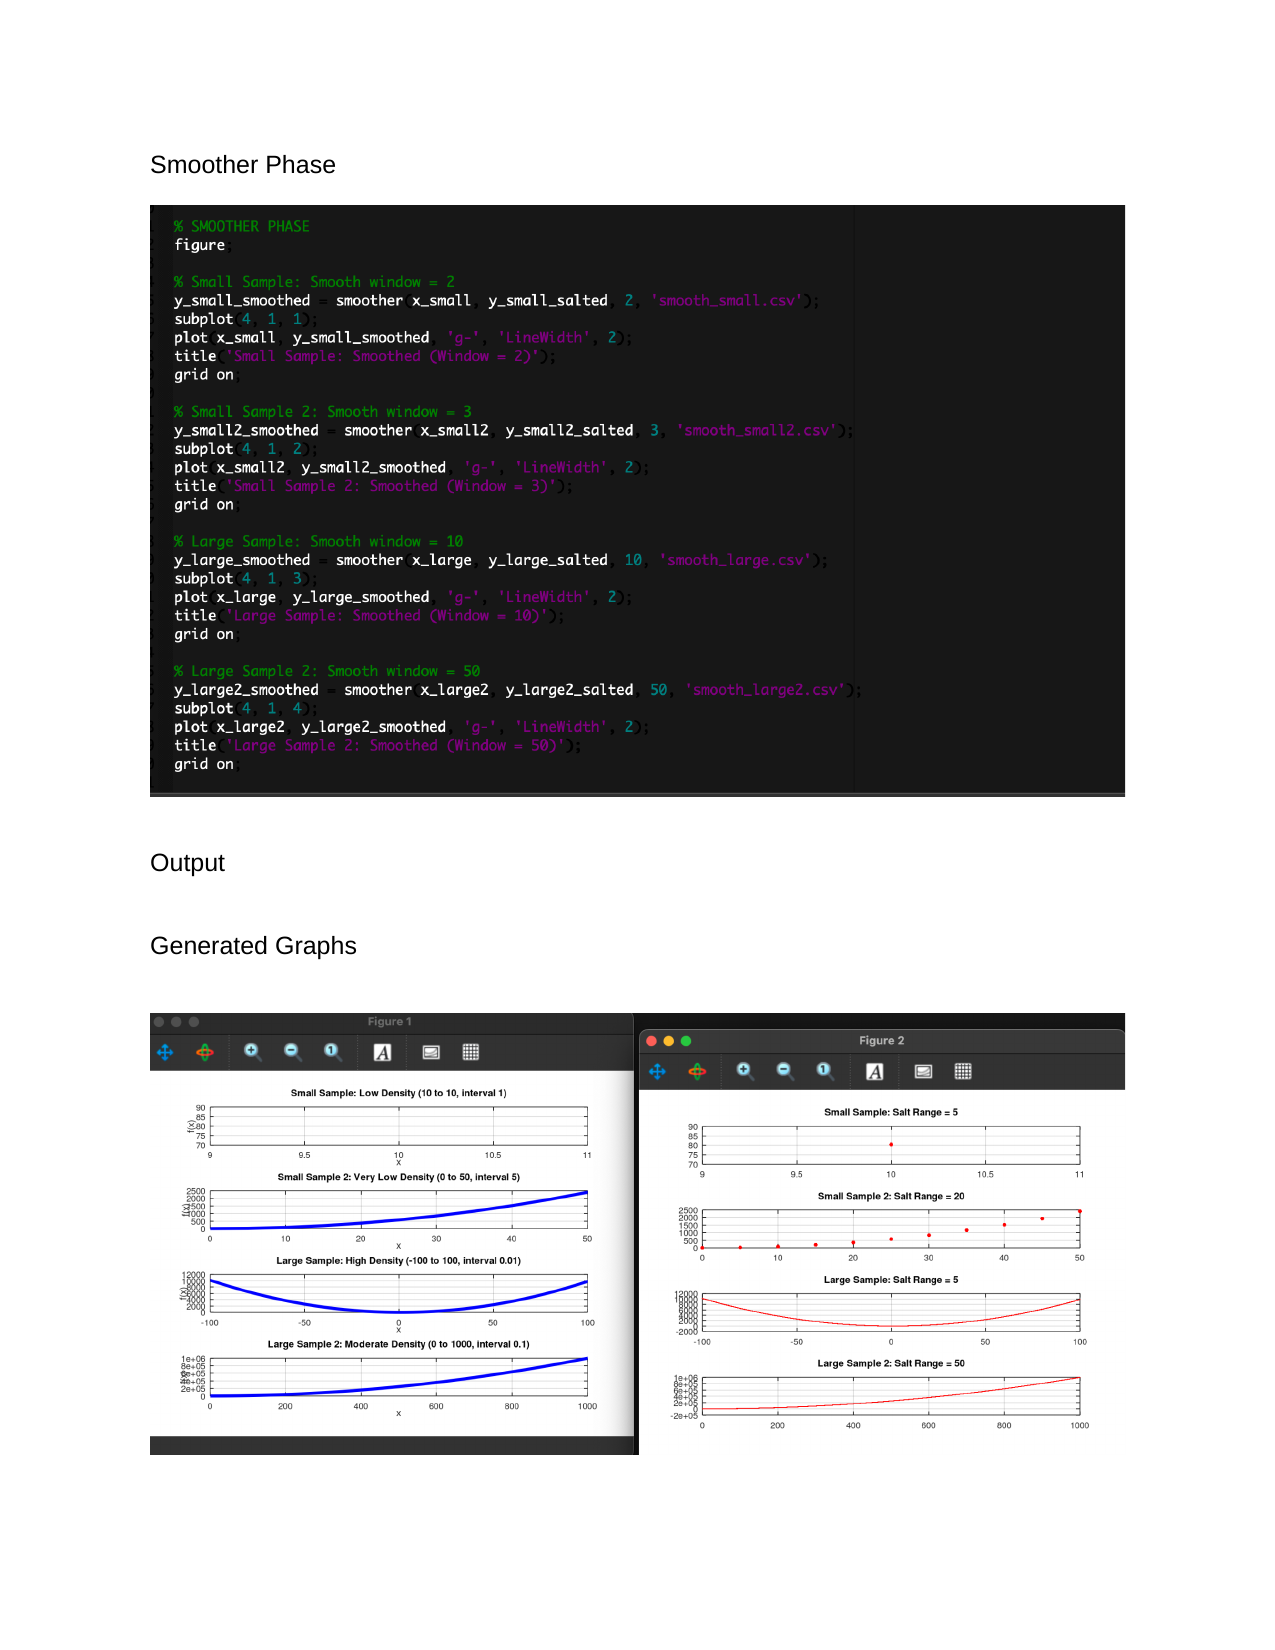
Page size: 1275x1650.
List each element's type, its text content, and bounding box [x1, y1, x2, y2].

text Smoother Phase [150, 150, 1125, 205]
text Output [150, 848, 1125, 877]
picture [150, 205, 1125, 797]
text Generated Graphs [150, 931, 1125, 959]
picture [150, 1013, 1125, 1455]
